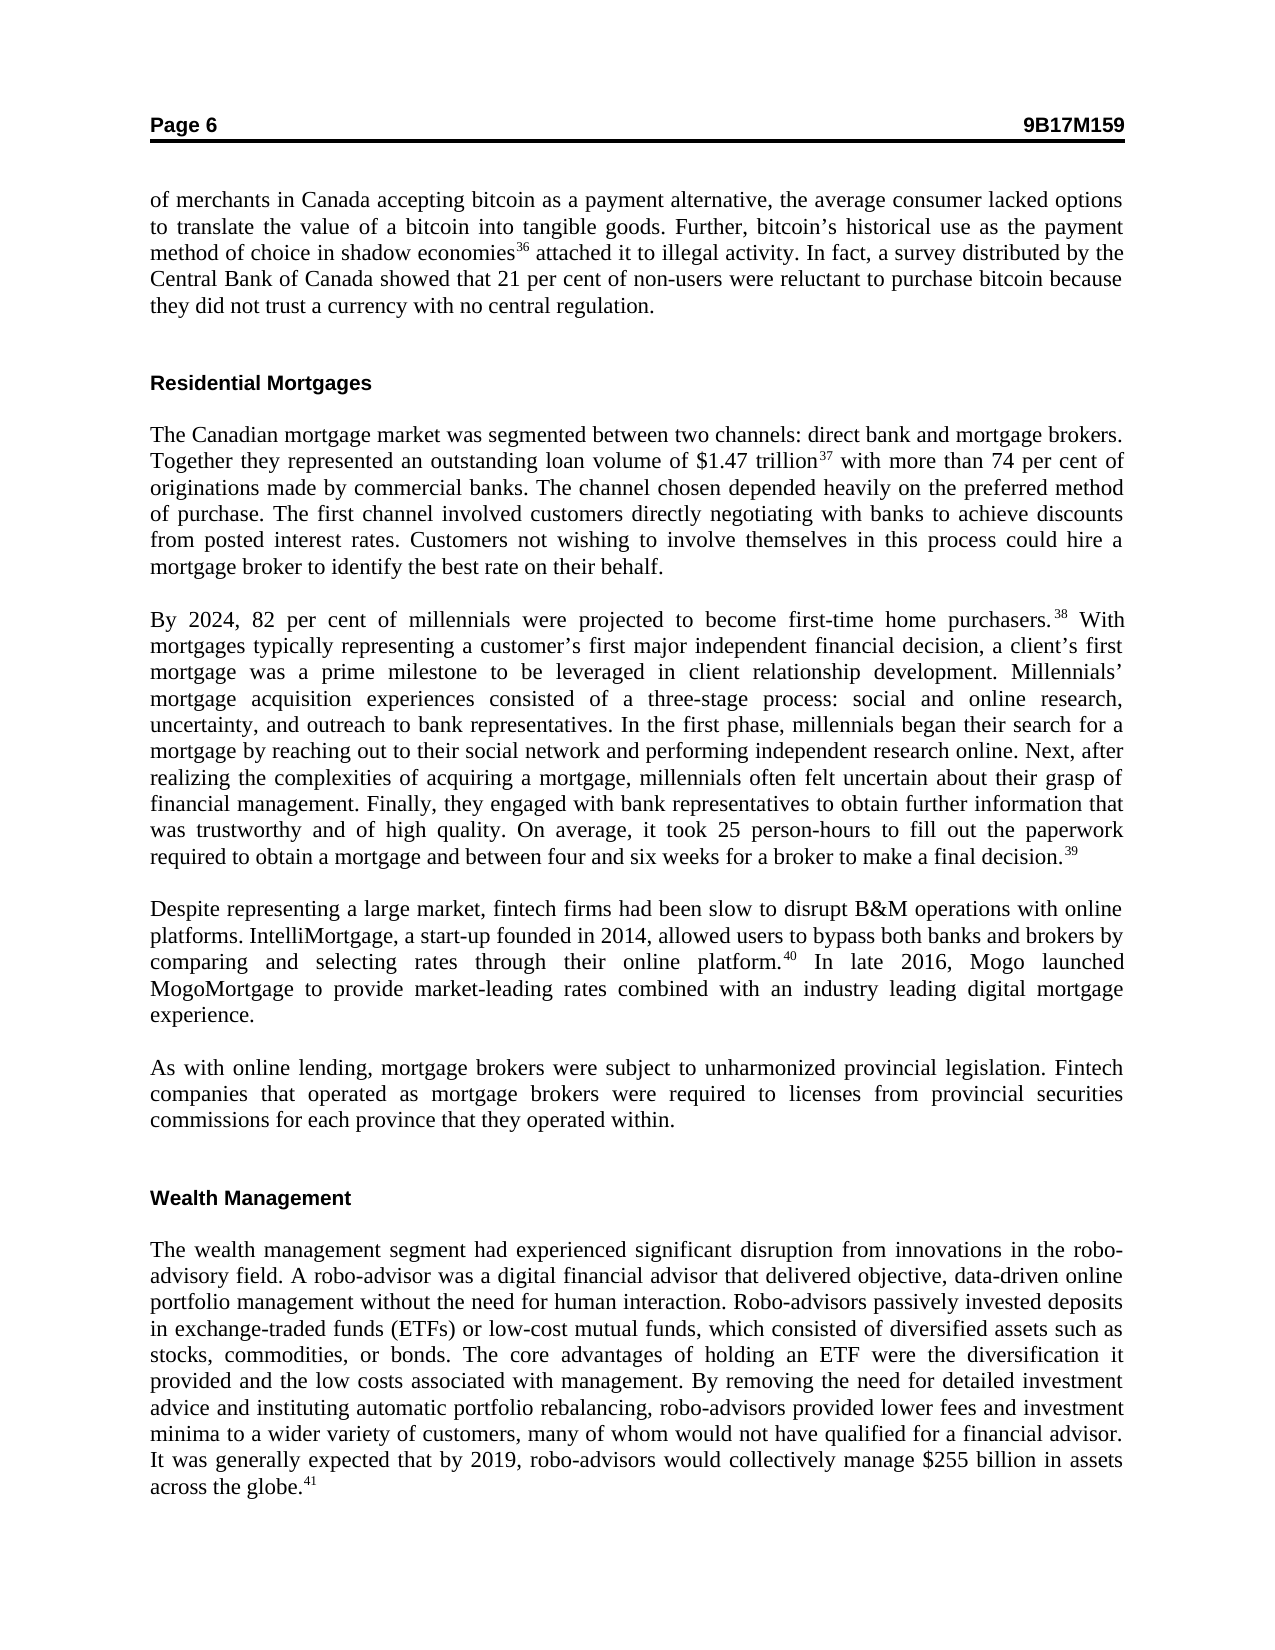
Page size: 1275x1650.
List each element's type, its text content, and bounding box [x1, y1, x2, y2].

text The Canadian mortgage market was segmented between two channels: direct bank and mortgage brokers. Together they represented an outstanding loan volume of $1.47 trillion with more than 74 per cent of originations made by commercial banks. The channel chosen depended heavily on the preferred method of purchase. The first channel involved customers directly negotiating with banks to achieve discounts from posted interest rates. Customers not wishing to involve themselves in this process could hire a mortgage broker to identify the best rate on their behalf. [150, 421, 1125, 579]
text The wealth management segment had experienced significant disruption from innovations in the robo-advisory field. A robo-advisor was a digital financial advisor that delivered objective, data-driven online portfolio management without the need for human interaction. Robo-advisors passively invested deposits in exchange-traded funds (ETFs) or low-cost mutual funds, which consisted of diversified assets such as stocks, commodities, or bonds. The core advantages of holding an ETF were the diversification it provided and the low costs associated with management. By removing the need for detailed investment advice and instituting automatic portfolio rebalancing, robo-advisors provided lower fees and investment minima to a wider variety of customers, many of whom would not have qualified for a financial advisor. It was generally expected that by 2019, robo-advisors would collectively manage $255 billion in assets across the globe. [150, 1236, 1125, 1499]
text Despite representing a large market, fintech firms had been slow to disrupt B&M operations with online platforms. IntelliMortgage, a start-up founded in 2014, allowed users to bypass both banks and brokers by comparing and selecting rates through their online platform. In late 2016, Mogo launched MogoMortgage to provide market-leading rates combined with an industry leading digital mortgage experience. [150, 896, 1125, 1027]
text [150, 186, 1125, 318]
text As with online lending, mortgage brokers were subject to unharmonized provincial legislation. Fintech companies that operated as mortgage brokers were required to licenses from provincial securities commissions for each province that they operated within. [150, 1054, 1125, 1133]
text Wealth Management [150, 1185, 1125, 1209]
text By 2024, 82 per cent of millennials were projected to become first-time home purchasers. With mortgages typically representing a customer’s first major independent financial decision, a client’s first mortgage was a prime milestone to be leveraged in client relationship development. Millennials’ mortgage acquisition experiences consisted of a three-stage process: social and online research, uncertainty, and outreach to bank representatives. In the first phase, millennials began their search for a mortgage by reaching out to their social network and performing independent research online. Next, after realizing the complexities of acquiring a mortgage, millennials often felt uncertain about their grasp of financial management. Finally, they engaged with bank representatives to obtain further information that was trustworthy and of high quality. On average, it took 25 person-hours to fill out the paperwork required to obtain a mortgage and between four and six weeks for a broker to make a final decision. [150, 606, 1125, 869]
text Residential Mortgages [150, 371, 1125, 395]
